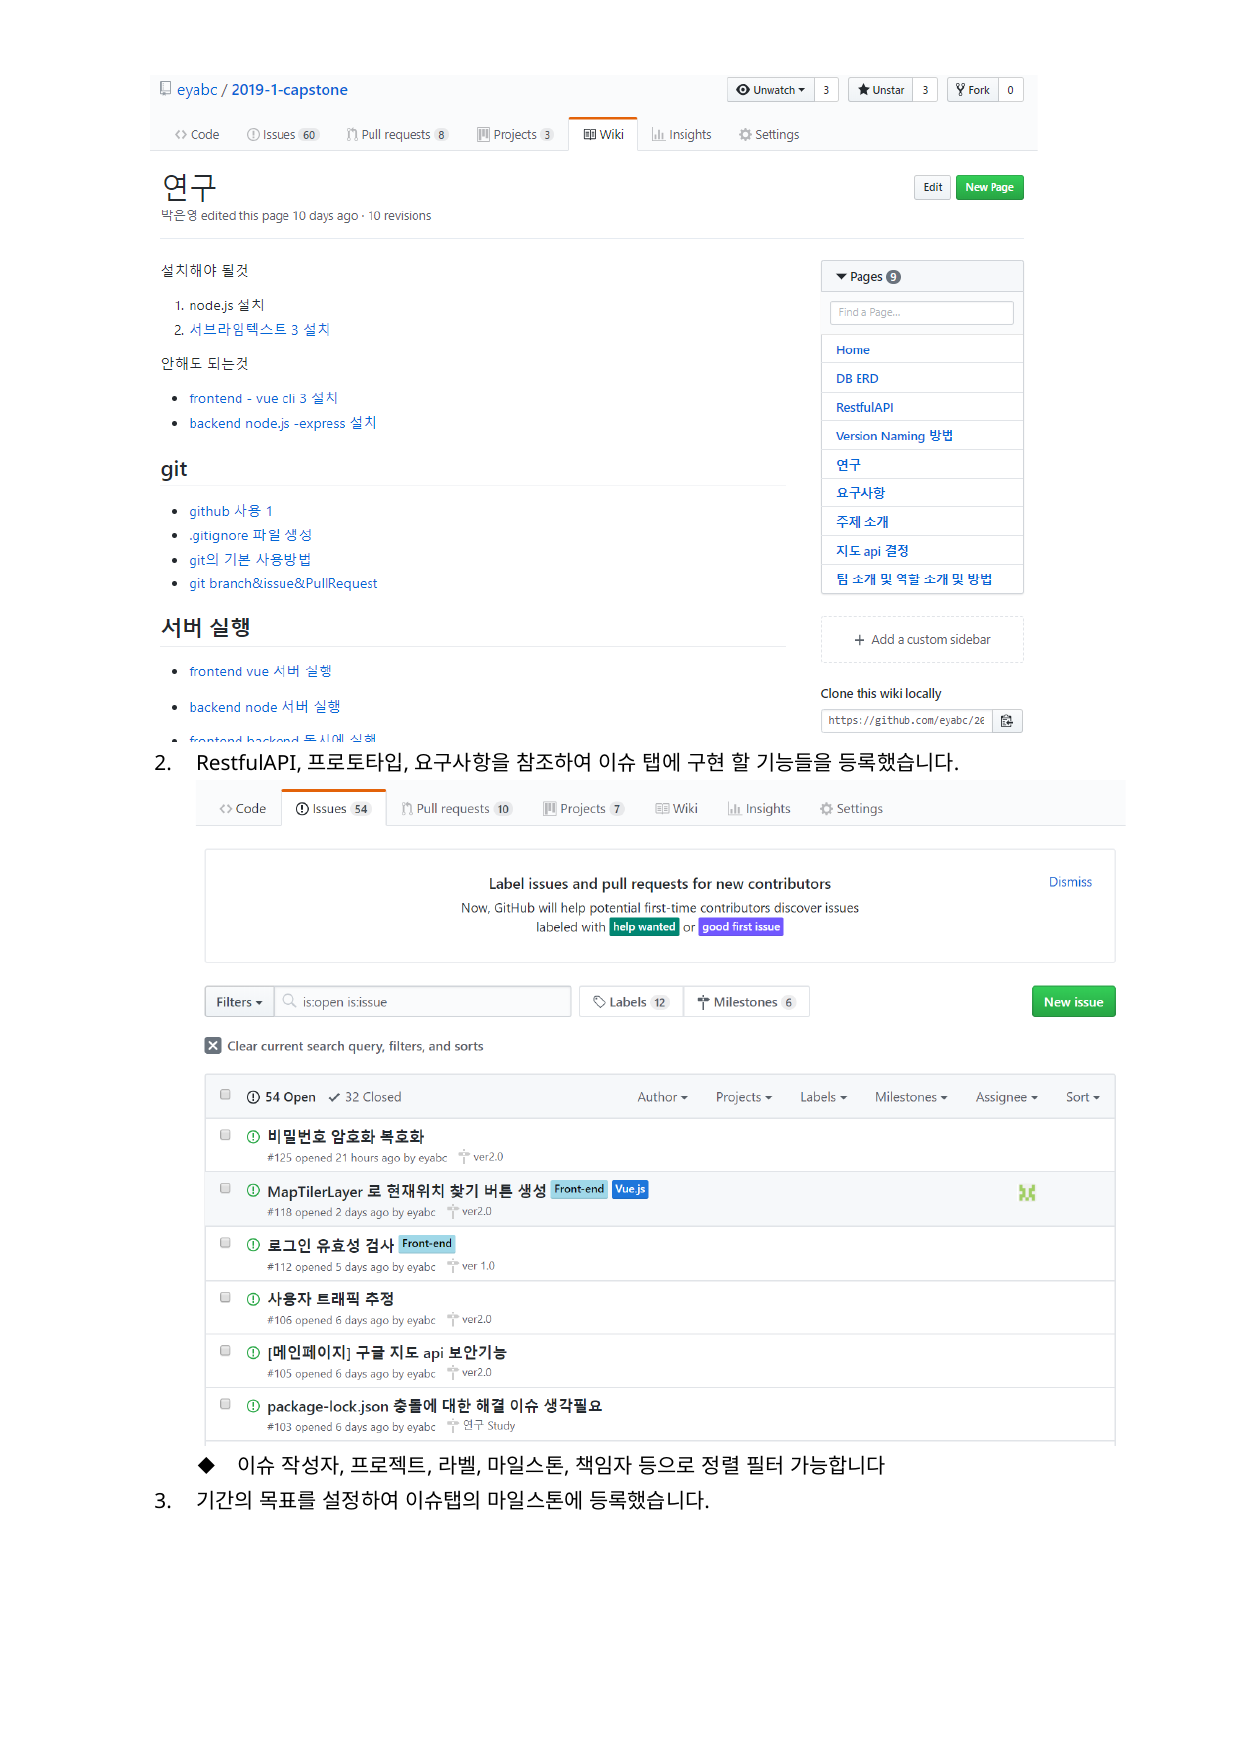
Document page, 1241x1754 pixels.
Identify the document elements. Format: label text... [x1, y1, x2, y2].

list RestfulAPI, 프로토타입, 요구사항을 참조하여 이슈 탭에 구현 할 기능들을 등록했습니다. [154, 746, 1165, 776]
list 이슈 작성자, 프로젝트, 라벨, 마일스톤, 책임자 등으로 정렬 필터 가능합니다 [196, 1450, 1165, 1480]
picture [195, 780, 1126, 1446]
picture [150, 75, 1038, 742]
list 기간의 목표를 설정하여 이슈탭의 마일스톤에 등록했습니다. [154, 1484, 1165, 1515]
